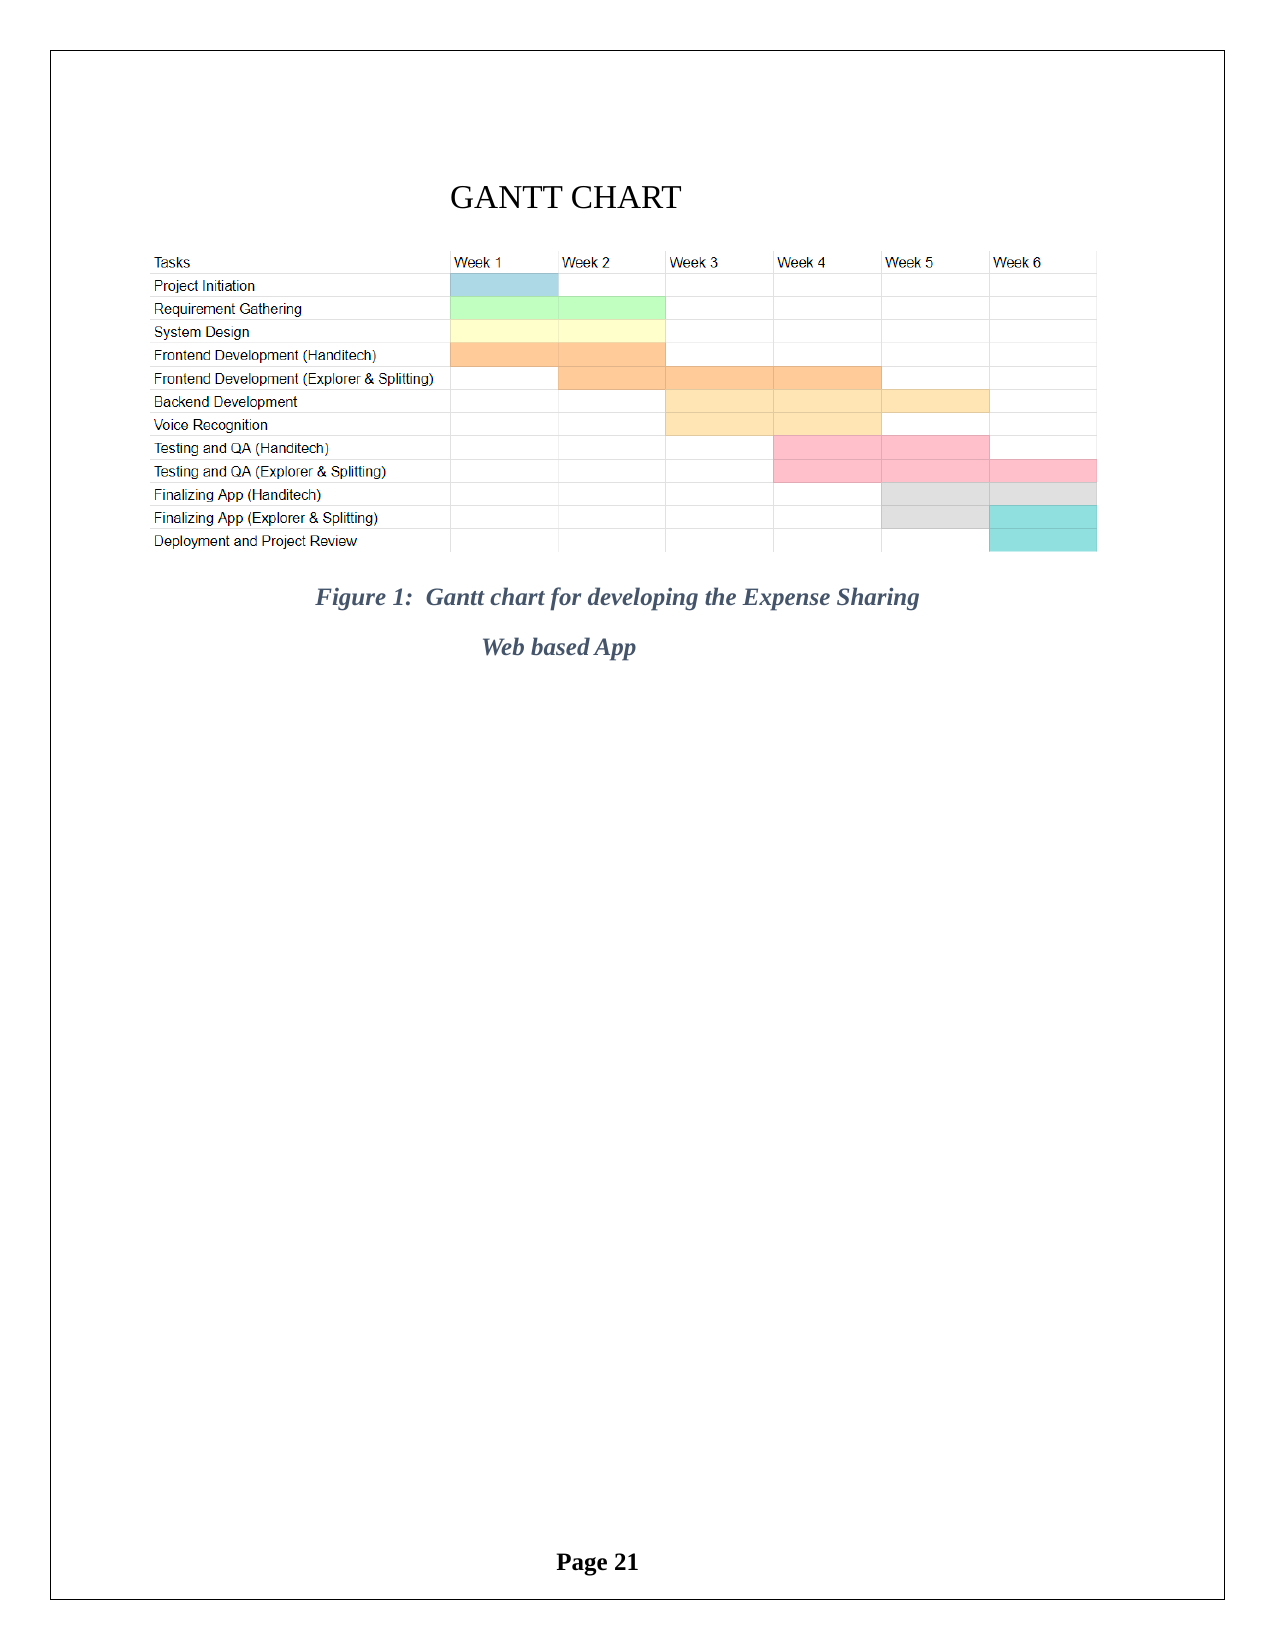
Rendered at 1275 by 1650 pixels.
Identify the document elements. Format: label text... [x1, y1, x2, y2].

text GANTT CHART [375, 177, 1137, 215]
picture [150, 251, 1097, 552]
text Web based App [375, 632, 1137, 661]
text Figure 1: Gantt chart for developing the Expense Sharing [150, 582, 1137, 611]
